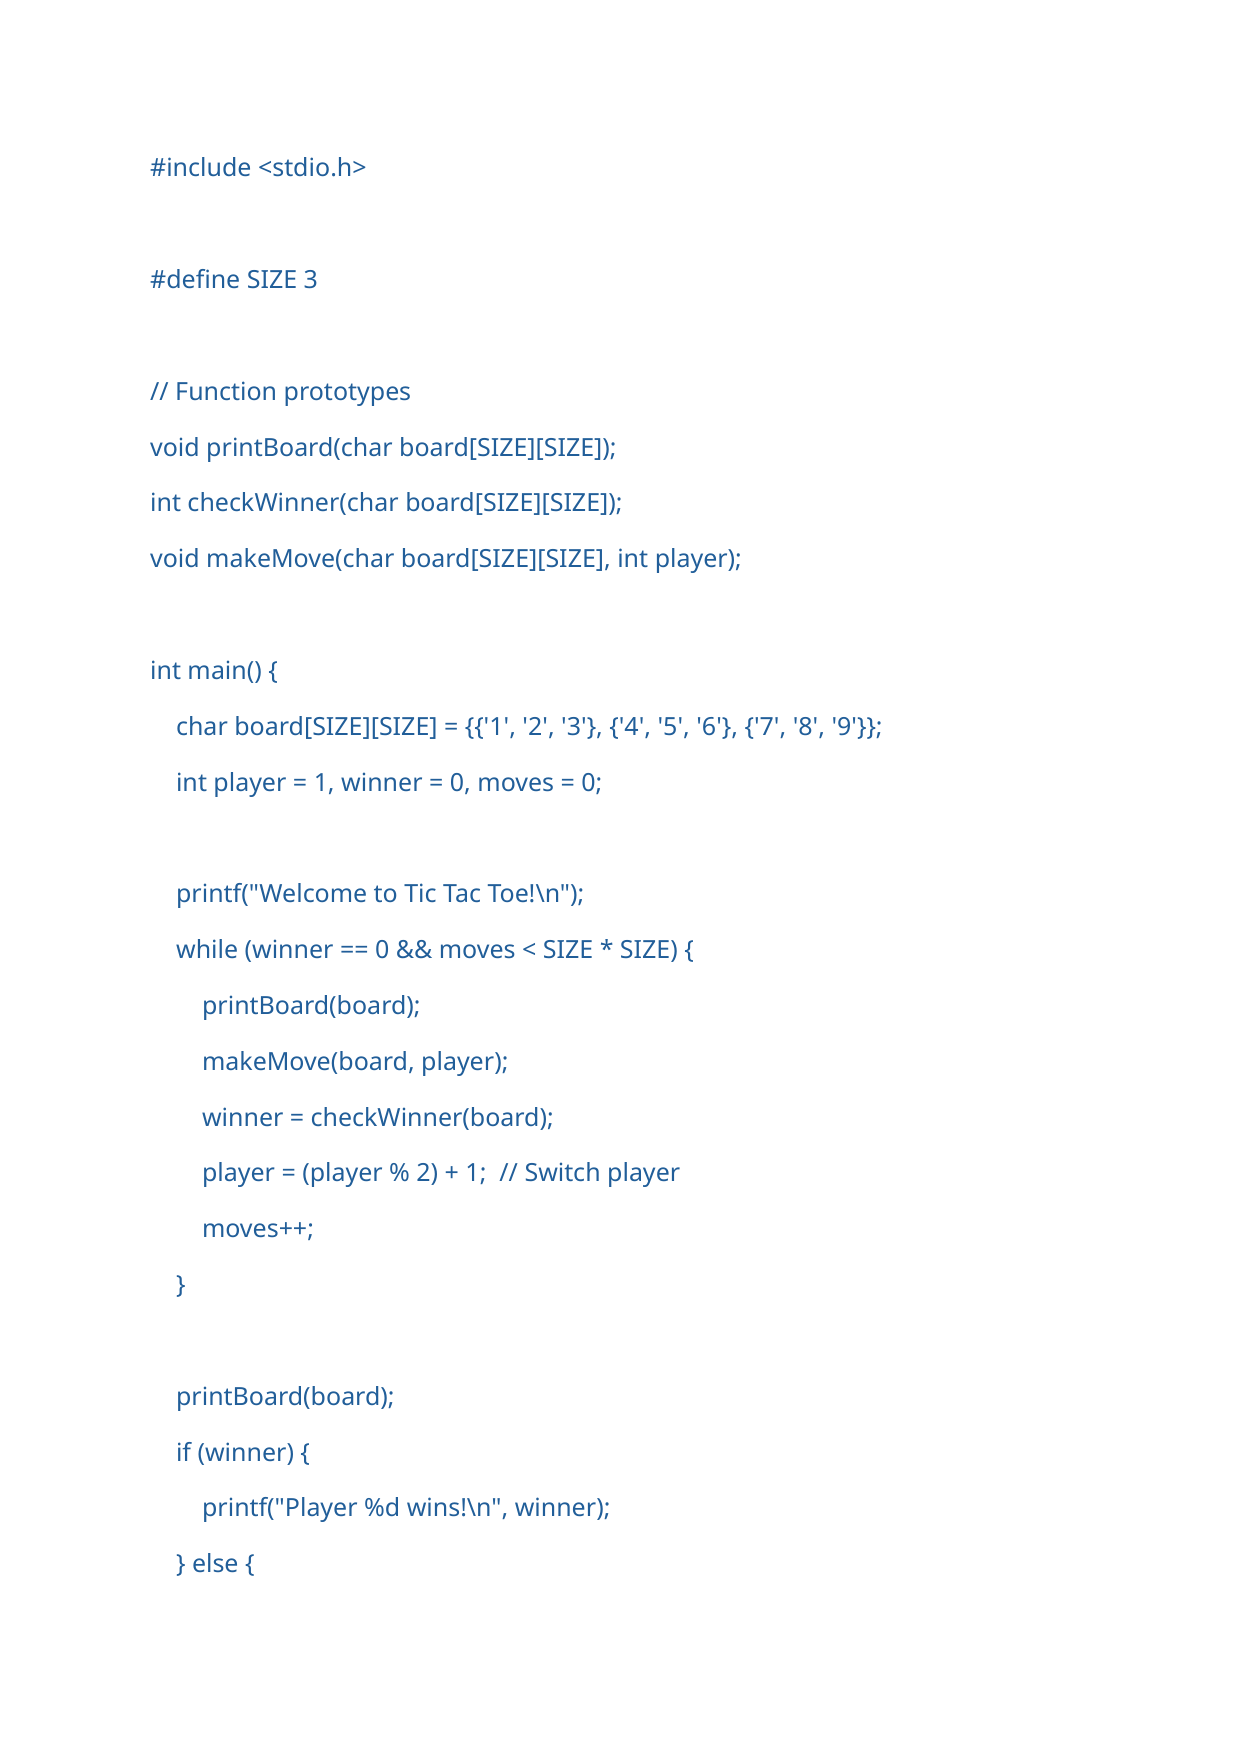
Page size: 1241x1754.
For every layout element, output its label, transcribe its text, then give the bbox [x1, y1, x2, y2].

text printf("Welcome to Tic Tac Toe!\n"); [150, 876, 1090, 910]
text char board[SIZE][SIZE] = {{'1', '2', '3'}, {'4', '5', '6'}, {'7', '8', '9'}}; [150, 708, 1090, 742]
text #include <stdio.h> [150, 150, 1090, 184]
text printf("Player %d wins!\n", winner); [150, 1490, 1090, 1524]
text if (winner) { [150, 1434, 1090, 1468]
text player = (player % 2) + 1; // Switch player [150, 1155, 1090, 1189]
text while (winner == 0 && moves < SIZE * SIZE) { [150, 932, 1090, 966]
text } else { [150, 1546, 1090, 1580]
text makeMove(board, player); [150, 1043, 1090, 1077]
text int main() { [150, 652, 1090, 687]
text winner = checkWinner(board); [150, 1099, 1090, 1133]
text int player = 1, winner = 0, moves = 0; [150, 764, 1090, 798]
text // Function prototypes [150, 373, 1090, 407]
text moves++; [150, 1211, 1090, 1245]
text printBoard(board); [150, 987, 1090, 1022]
text printBoard(board); [150, 1378, 1090, 1412]
text void makeMove(char board[SIZE][SIZE], int player); [150, 541, 1090, 575]
text int checkWinner(char board[SIZE][SIZE]); [150, 485, 1090, 519]
text #define SIZE 3 [150, 262, 1090, 296]
text void printBoard(char board[SIZE][SIZE]); [150, 429, 1090, 463]
text } [150, 1267, 1090, 1301]
